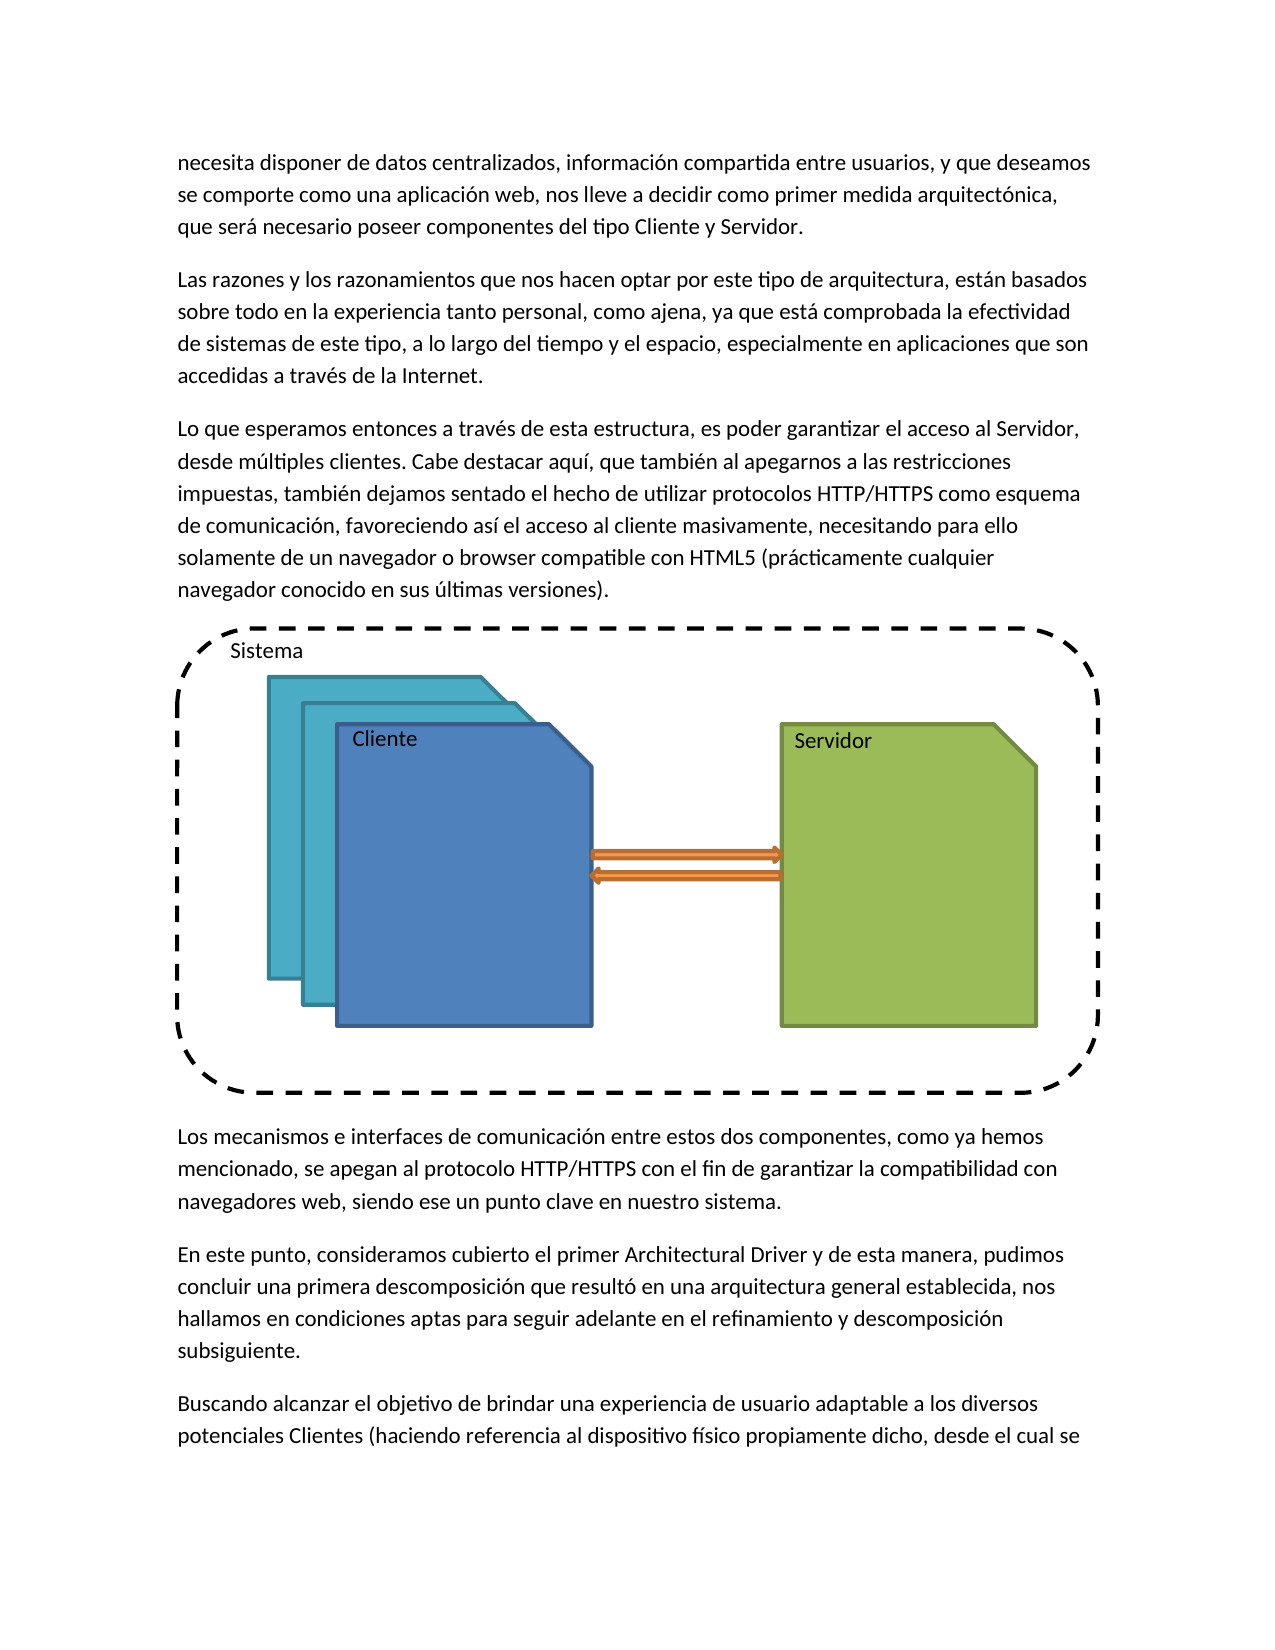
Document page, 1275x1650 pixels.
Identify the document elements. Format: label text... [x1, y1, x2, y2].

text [177, 1389, 1098, 1449]
text Lo que esperamos entonces a través de esta estructura, es poder garantizar el acceso al Servidor, desde múltiples clientes. Cabe destacar aquí, que también al apegarnos a las restricciones impuestas, también dejamos sentado el hecho de utilizar protocolos HTTP/HTTPS como esquema de comunicación, favoreciendo así el acceso al cliente masivamente, necesitando para ello solamente de un navegador o browser compatible con HTML5 (prácticamente cualquier navegador conocido en sus últimas versiones). [177, 414, 1098, 603]
text Los mecanismos e interfaces de comunicación entre estos dos componentes, como ya hemos mencionado, se apegan al protocolo HTTP/HTTPS con el fin de garantizar la compatibilidad con navegadores web, siendo ese un punto clave en nuestro sistema. [177, 1122, 1098, 1215]
text Las razones y los razonamientos que nos hacen optar por este tipo de arquitectura, están basados sobre todo en la experiencia tanto personal, como ajena, ya que está comprobada la efectividad de sistemas de este tipo, a lo largo del tiempo y el espacio, especialmente en aplicaciones que son accedidas a través de la Internet. [177, 265, 1098, 389]
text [177, 148, 1098, 240]
text En este punto, consideramos cubierto el primer Architectural Driver y de esta manera, pudimos concluir una primera descomposición que resultó en una arquitectura general establecida, nos hallamos en condiciones aptas para seguir adelante en el refinamiento y descomposición subsiguiente. [177, 1240, 1098, 1364]
